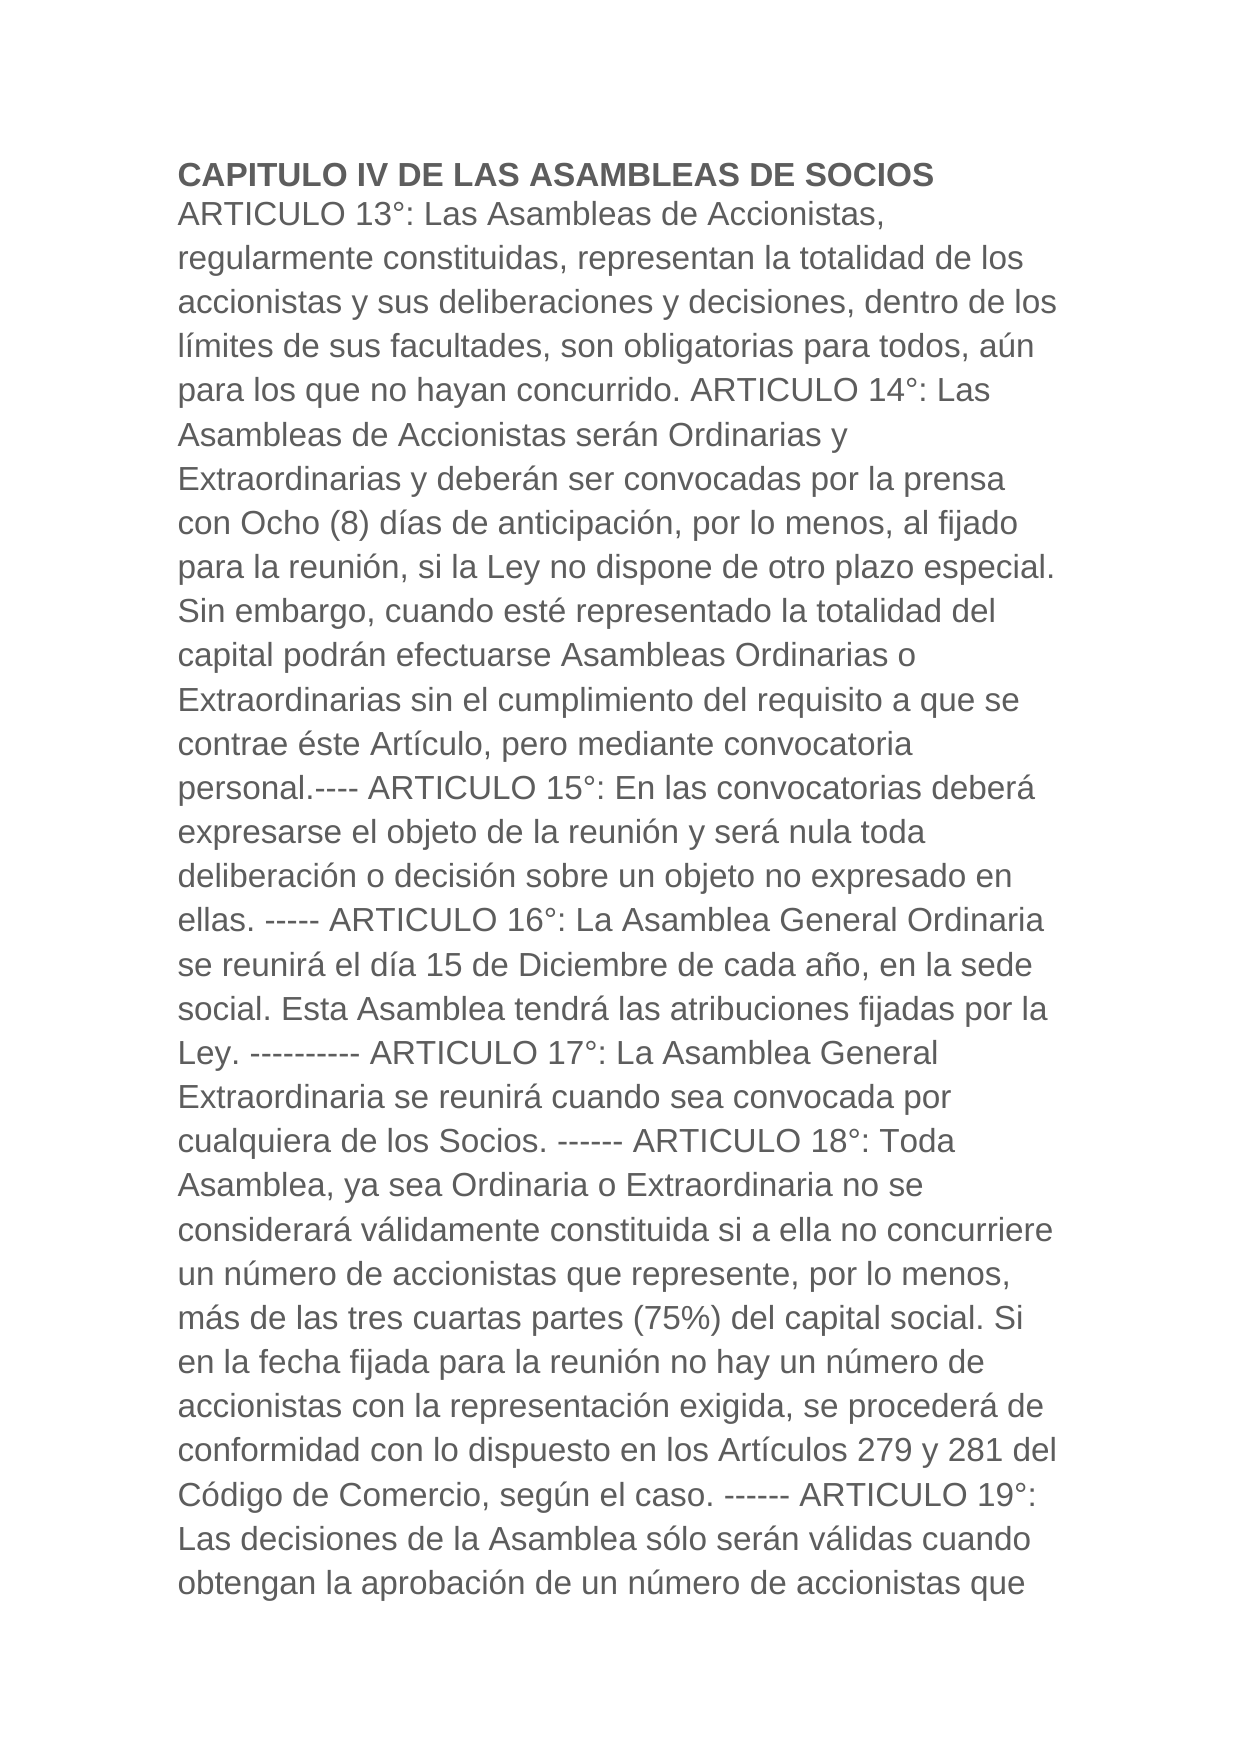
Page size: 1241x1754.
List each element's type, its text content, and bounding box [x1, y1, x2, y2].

text CAPITULO IV DE LAS ASAMBLEAS DE SOCIOS [177, 148, 1063, 194]
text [177, 194, 1063, 1601]
